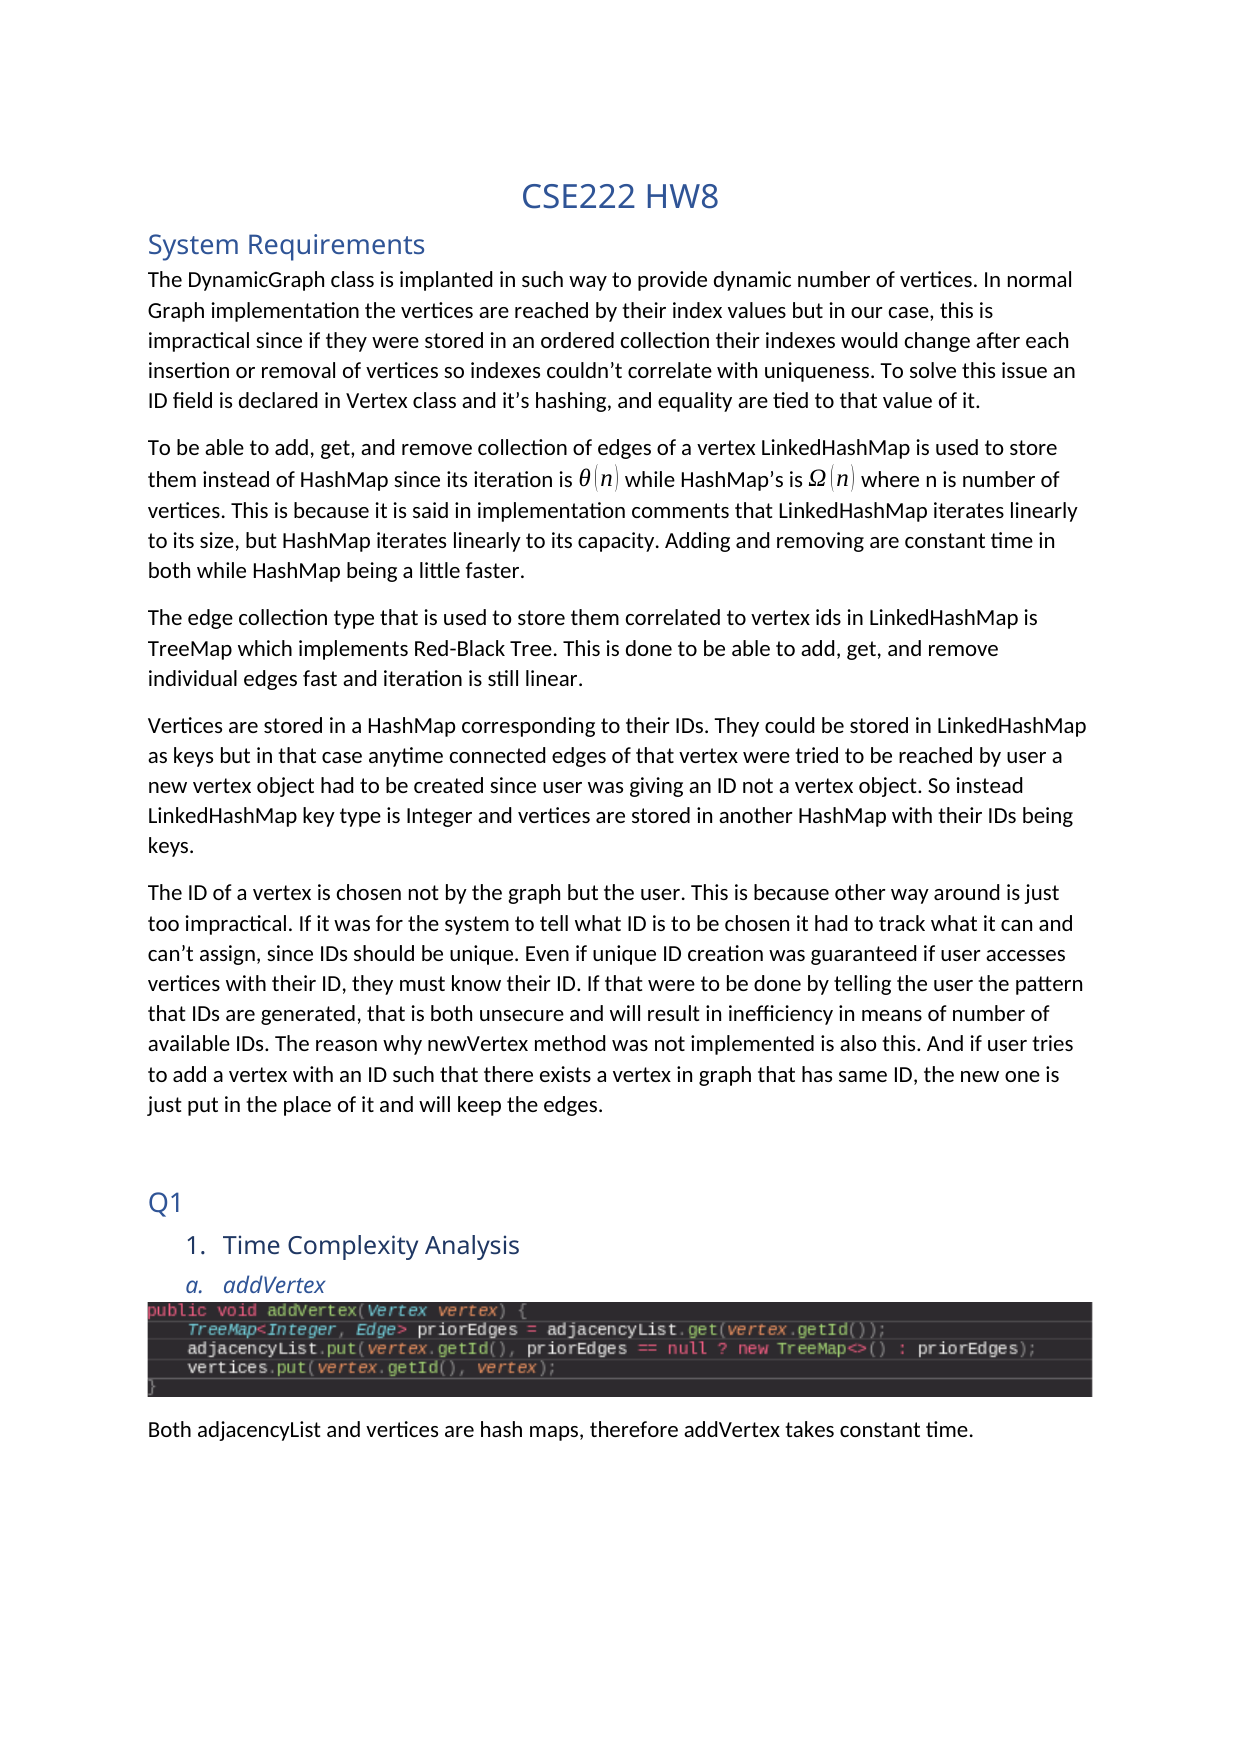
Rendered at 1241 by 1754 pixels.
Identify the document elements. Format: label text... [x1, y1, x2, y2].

text The edge collection type that is used to store them correlated to vertex ids in LinkedHashMap is TreeMap which implements Red-Black Tree. This is done to be able to add, get, and remove individual edges fast and iteration is still linear. [148, 603, 1093, 692]
subtitle CSE222 HW8 [148, 173, 1093, 218]
text Both adjacencyList and vertices are hash maps, therefore addVertex takes constant time. [148, 1415, 1093, 1443]
subtitle System Requirements [148, 226, 1093, 263]
text To be able to add, get, and remove collection of edges of a vertex LinkedHashMap is used to store them instead of HashMap since its iteration is while HashMap’s is where n is number of vertices. This is because it is said in implementation comments that LinkedHashMap iterates linearly to its size, but HashMap iterates linearly to its capacity. Adding and removing are constant time in both while HashMap being a little faster. [148, 433, 1093, 585]
text The DynamicGraph class is implanted in such way to provide dynamic number of vertices. In normal Graph implementation the vertices are reached by their index values but in our case, this is impractical since if they were stored in an ordered collection their indexes would change after each insertion or removal of vertices so indexes couldn’t correlate with uniqueness. To solve this issue an ID field is declared in Vertex class and it’s hashing, and equality are tied to that value of it. [148, 266, 1093, 414]
subtitle Q1 [148, 1184, 1093, 1221]
subtitle Time Complexity Analysis [185, 1228, 1093, 1262]
text The ID of a vertex is chosen not by the graph but the user. This is because other way around is just too impractical. If it was for the system to tell what ID is to be chosen it had to track what it can and can’t assign, since IDs should be unique. Even if unique ID creation was guaranteed if user accesses vertices with their ID, they must know their ID. If that were to be done by telling the user the pattern that IDs are generated, that is both unsecure and will result in inefficiency in means of number of available IDs. The reason why newVertex method was not implemented is also this. And if user tries to add a vertex with an ID such that there exists a vertex in graph that has same ID, the new one is just put in the place of it and will keep the edges. [148, 878, 1093, 1118]
text Vertices are stored in a HashMap corresponding to their IDs. They could be stored in LinkedHashMap as keys but in that case anytime connected edges of that vertex were tried to be reached by user a new vertex object had to be created since user was giving an ID not a vertex object. So instead LinkedHashMap key type is Integer and vertices are stored in another HashMap with their IDs being keys. [148, 711, 1093, 860]
subtitle addVertex [185, 1269, 1093, 1300]
